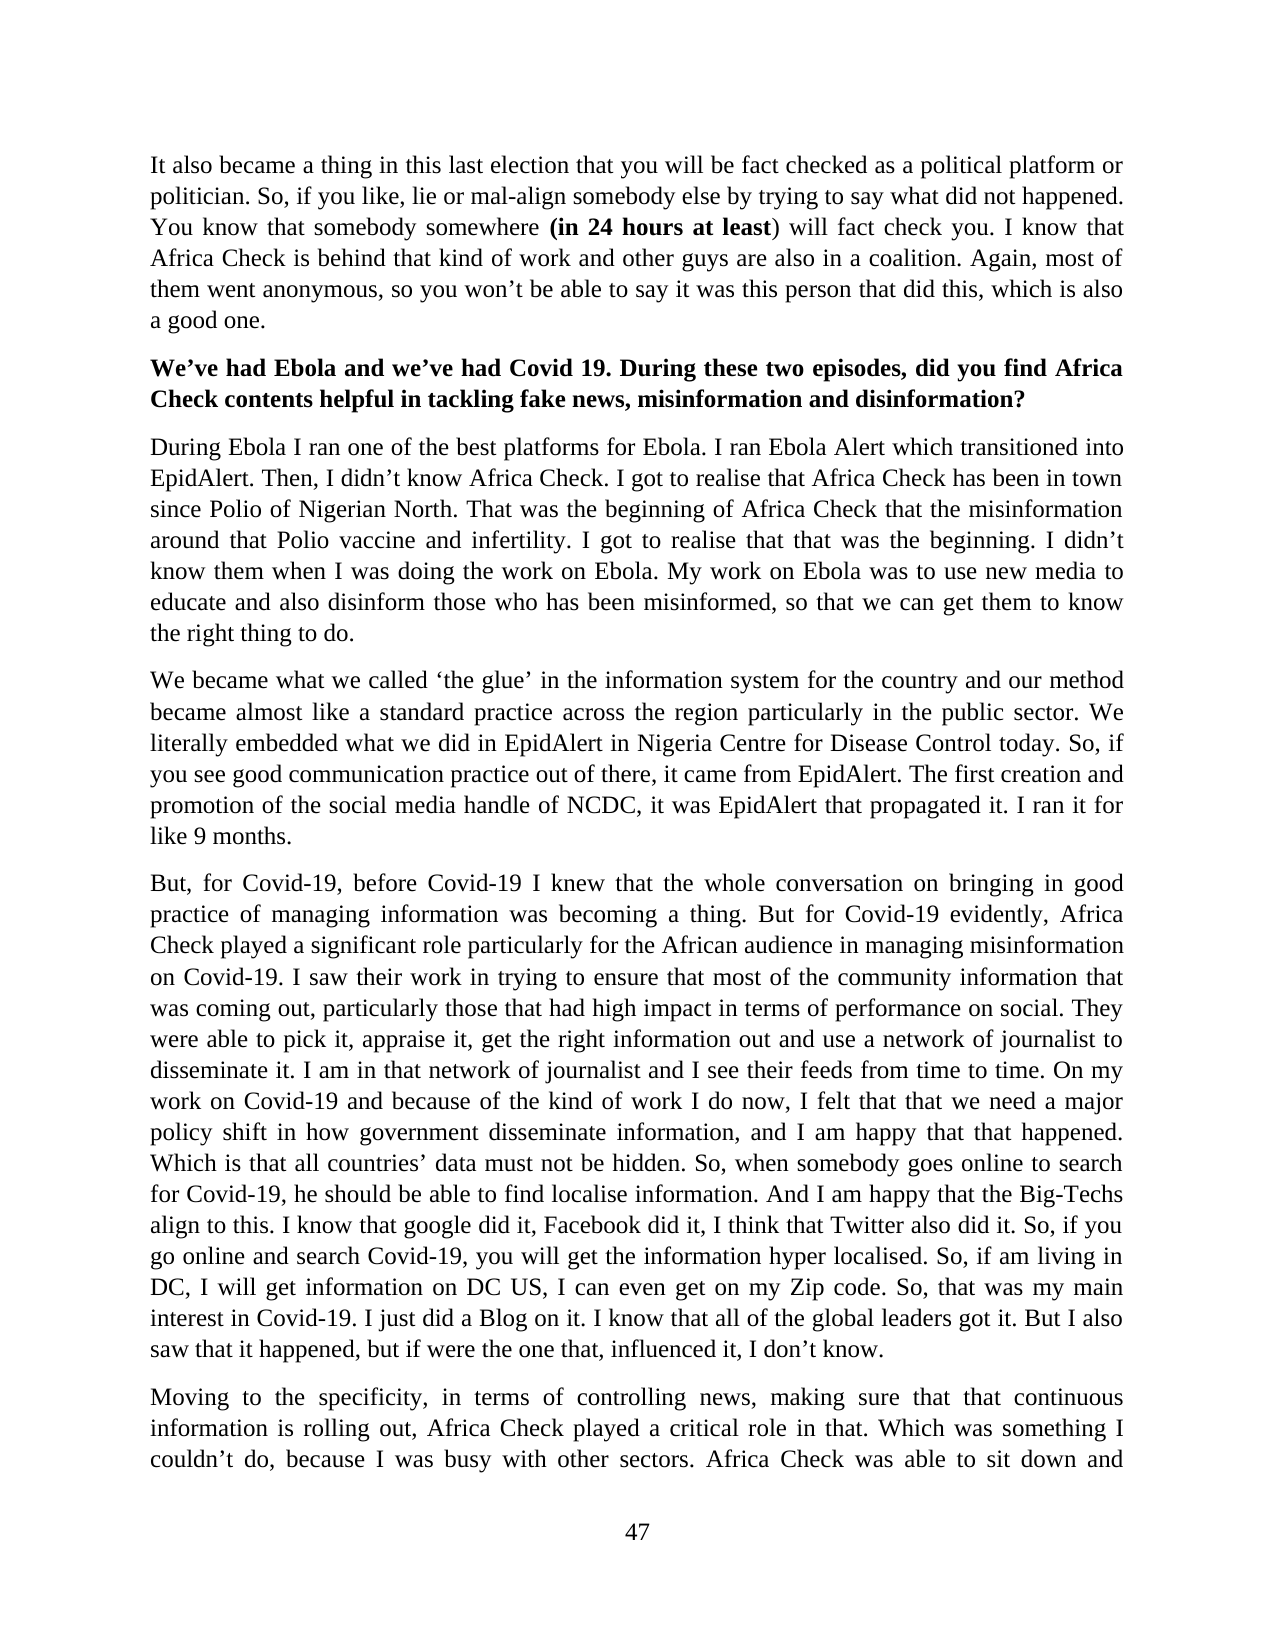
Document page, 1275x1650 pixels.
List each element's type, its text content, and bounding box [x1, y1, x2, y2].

text We became what we called ‘the glue’ in the information system for the country and our method became almost like a standard practice across the region particularly in the public sector. We literally embedded what we did in EpidAlert in Nigeria Centre for Disease Control today. So, if you see good communication practice out of there, it came from EpidAlert. The first creation and promotion of the social media handle of NCDC, it was EpidAlert that propagated it. I ran it for like 9 months. [150, 666, 1125, 849]
text But, for Covid-19, before Covid-19 I knew that the whole conversation on bringing in good practice of managing information was becoming a thing. But for Covid-19 evidently, Africa Check played a significant role particularly for the African audience in managing misinformation on Covid-19. I saw their work in trying to ensure that most of the community information that was coming out, particularly those that had high impact in terms of performance on social. They were able to pick it, appraise it, get the right information out and use a network of journalist to disseminate it. I am in that network of journalist and I see their feeds from time to time. On my work on Covid-19 and because of the kind of work I do now, I felt that that we need a major policy shift in how government disseminate information, and I am happy that that happened. Which is that all countries’ data must not be hidden. So, when somebody goes online to search for Covid-19, he should be able to find localise information. And I am happy that the Big-Techs align to this. I know that google did it, Facebook did it, I think that Twitter also did it. So, if you go online and search Covid-19, you will get the information hyper localised. So, if am living in DC, I will get information on DC US, I can even get on my Zip code. So, that was my main interest in Covid-19. I just did a Blog on it. I know that all of the global leaders got it. But I also saw that it happened, but if were the one that, influenced it, I don’t know. [150, 868, 1125, 1363]
text It also became a thing in this last election that you will be fact checked as a political platform or politician. So, if you like, lie or mal-align somebody else by trying to say what did not happened. You know that somebody somewhere (in 24 hours at least) will fact check you. I know that Africa Check is behind that kind of work and other guys are also in a coalition. Again, most of them went anonymous, so you won’t be able to say it was this person that did this, which is also a good one. [150, 150, 1125, 334]
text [150, 1382, 1125, 1473]
text During Ebola I ran one of the best platforms for Ebola. I ran Ebola Alert which transitioned into EpidAlert. Then, I didn’t know Africa Check. I got to realise that Africa Check has been in town since Polio of Nigerian North. That was the beginning of Africa Check that the misinformation around that Polio vaccine and infertility. I got to realise that that was the beginning. I didn’t know them when I was doing the work on Ebola. My work on Ebola was to use new media to educate and also disinform those who has been misinformed, so that we can get them to know the right thing to do. [150, 432, 1125, 647]
text We’ve had Ebola and we’ve had Covid 19. During these two episodes, did you find Africa Check contents helpful in tackling fake news, misinformation and disinformation? [150, 353, 1125, 413]
